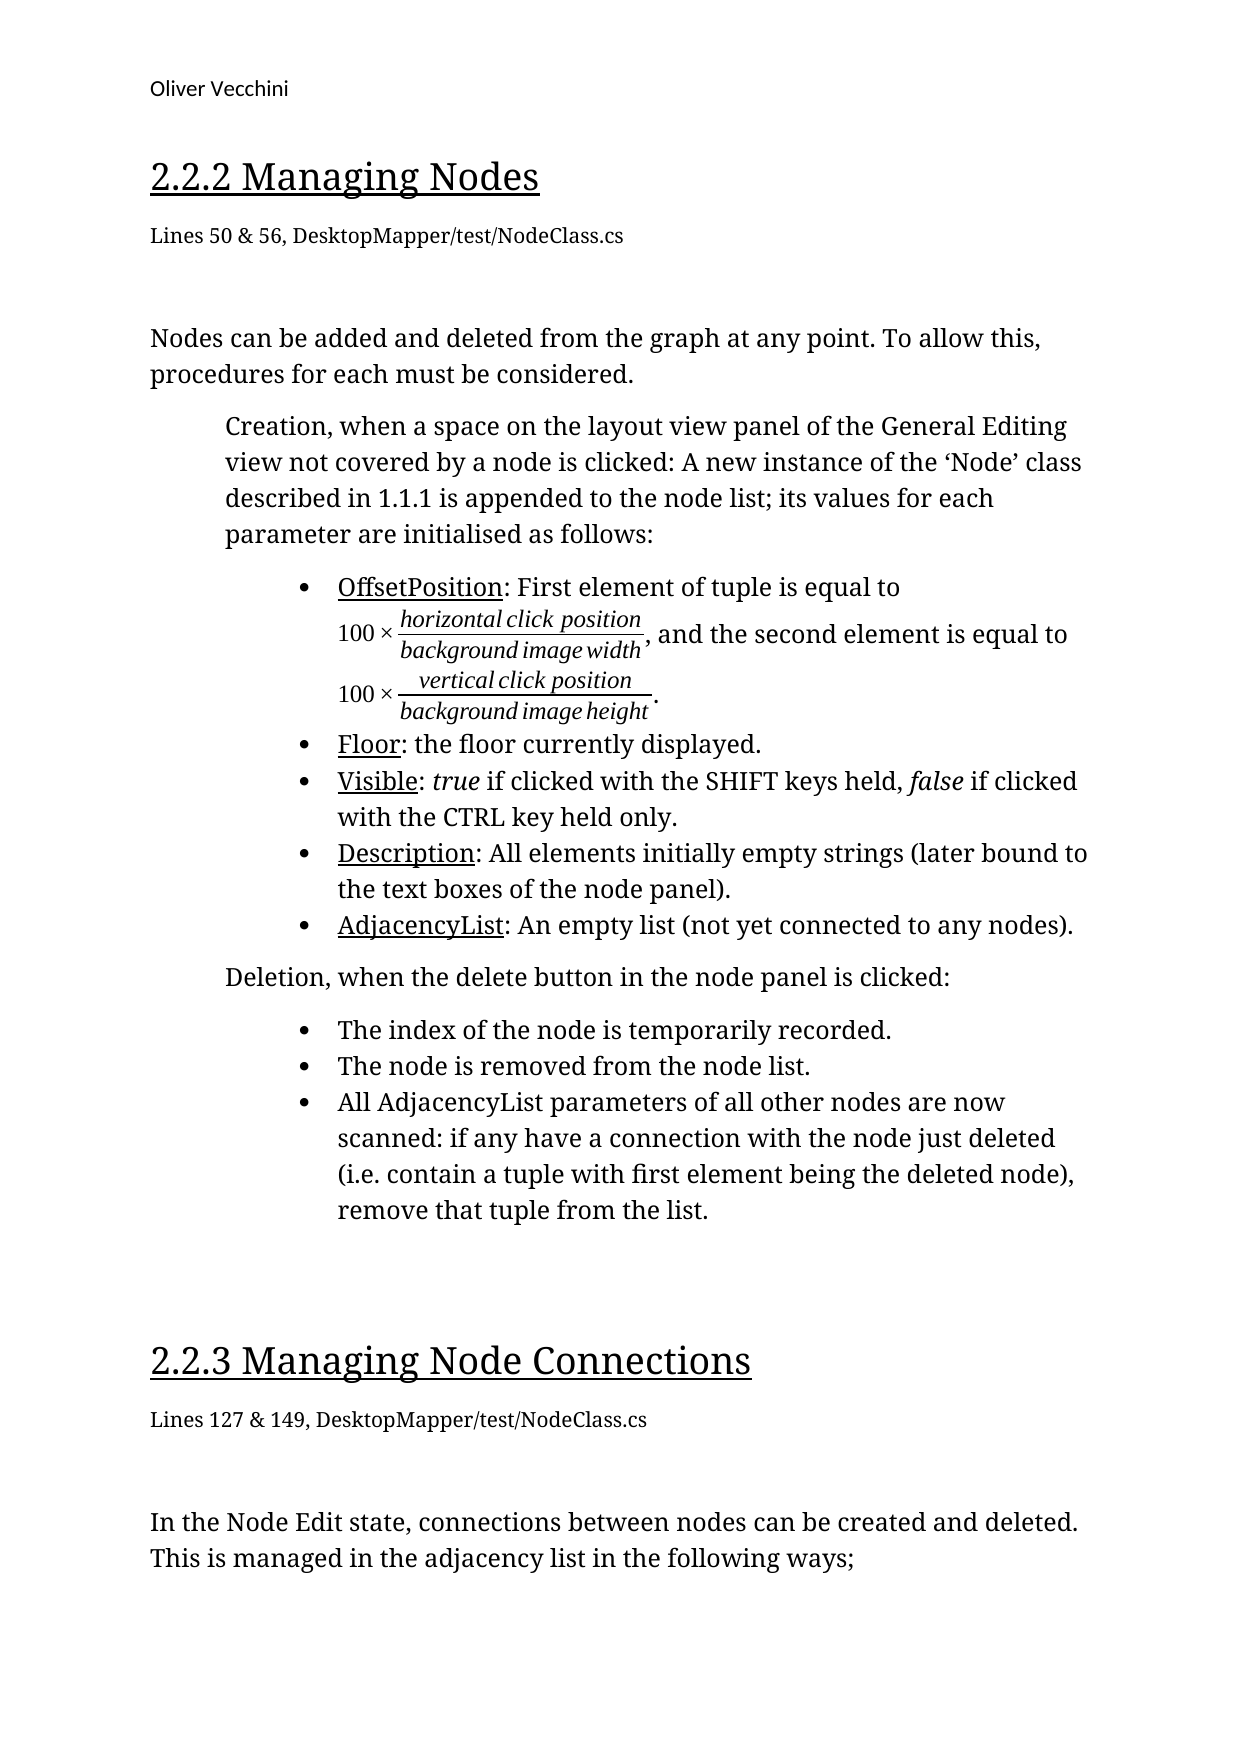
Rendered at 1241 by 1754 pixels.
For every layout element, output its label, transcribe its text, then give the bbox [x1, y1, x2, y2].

list Description: All elements initially empty strings (later bound to the text boxes of the node panel). [300, 835, 1090, 905]
list The index of the node is temporarily recorded. [300, 1013, 1090, 1047]
text Nodes can be added and deleted from the graph at any point. To allow this, procedures for each must be considered. [150, 320, 1090, 390]
list Visible: true if clicked with the SHIFT keys held, false if clicked with the CTRL key held only. [300, 763, 1090, 833]
text Deletion, when the delete button in the node panel is clicked: [225, 960, 1090, 994]
list The node is removed from the node list. [300, 1049, 1090, 1083]
text Creation, when a space on the layout view panel of the General Editing view not covered by a node is clicked: A new instance of the ‘Node’ class described in 1.1.1 is appended to the node list; its values for each parameter are initialised as follows: [225, 409, 1090, 551]
text 2.2.3 Managing Node Connections [150, 1334, 1090, 1385]
text In the Node Edit state, connections between nodes can be created and deleted. This is managed in the adjacency list in the following ways; [150, 1504, 1090, 1575]
text Lines 127 & 149, DesktopMapper/test/NodeClass.cs [150, 1405, 1090, 1433]
text 2.2.2 Managing Nodes [150, 150, 1090, 201]
text Lines 50 & 56, DesktopMapper/test/NodeClass.cs [150, 221, 1090, 249]
list AdjacencyList: An empty list (not yet connected to any nodes). [300, 907, 1090, 941]
list Floor: the floor currently displayed. [300, 727, 1090, 761]
list OffsetPosition: First element of tuple is equal to , and the second element is equal to . [300, 570, 1090, 725]
list All AdjacencyList parameters of all other nodes are now scanned: if any have a connection with the node just deleted (i.e. contain a tuple with first element being the deleted node), remove that tuple from the list. [300, 1085, 1090, 1227]
